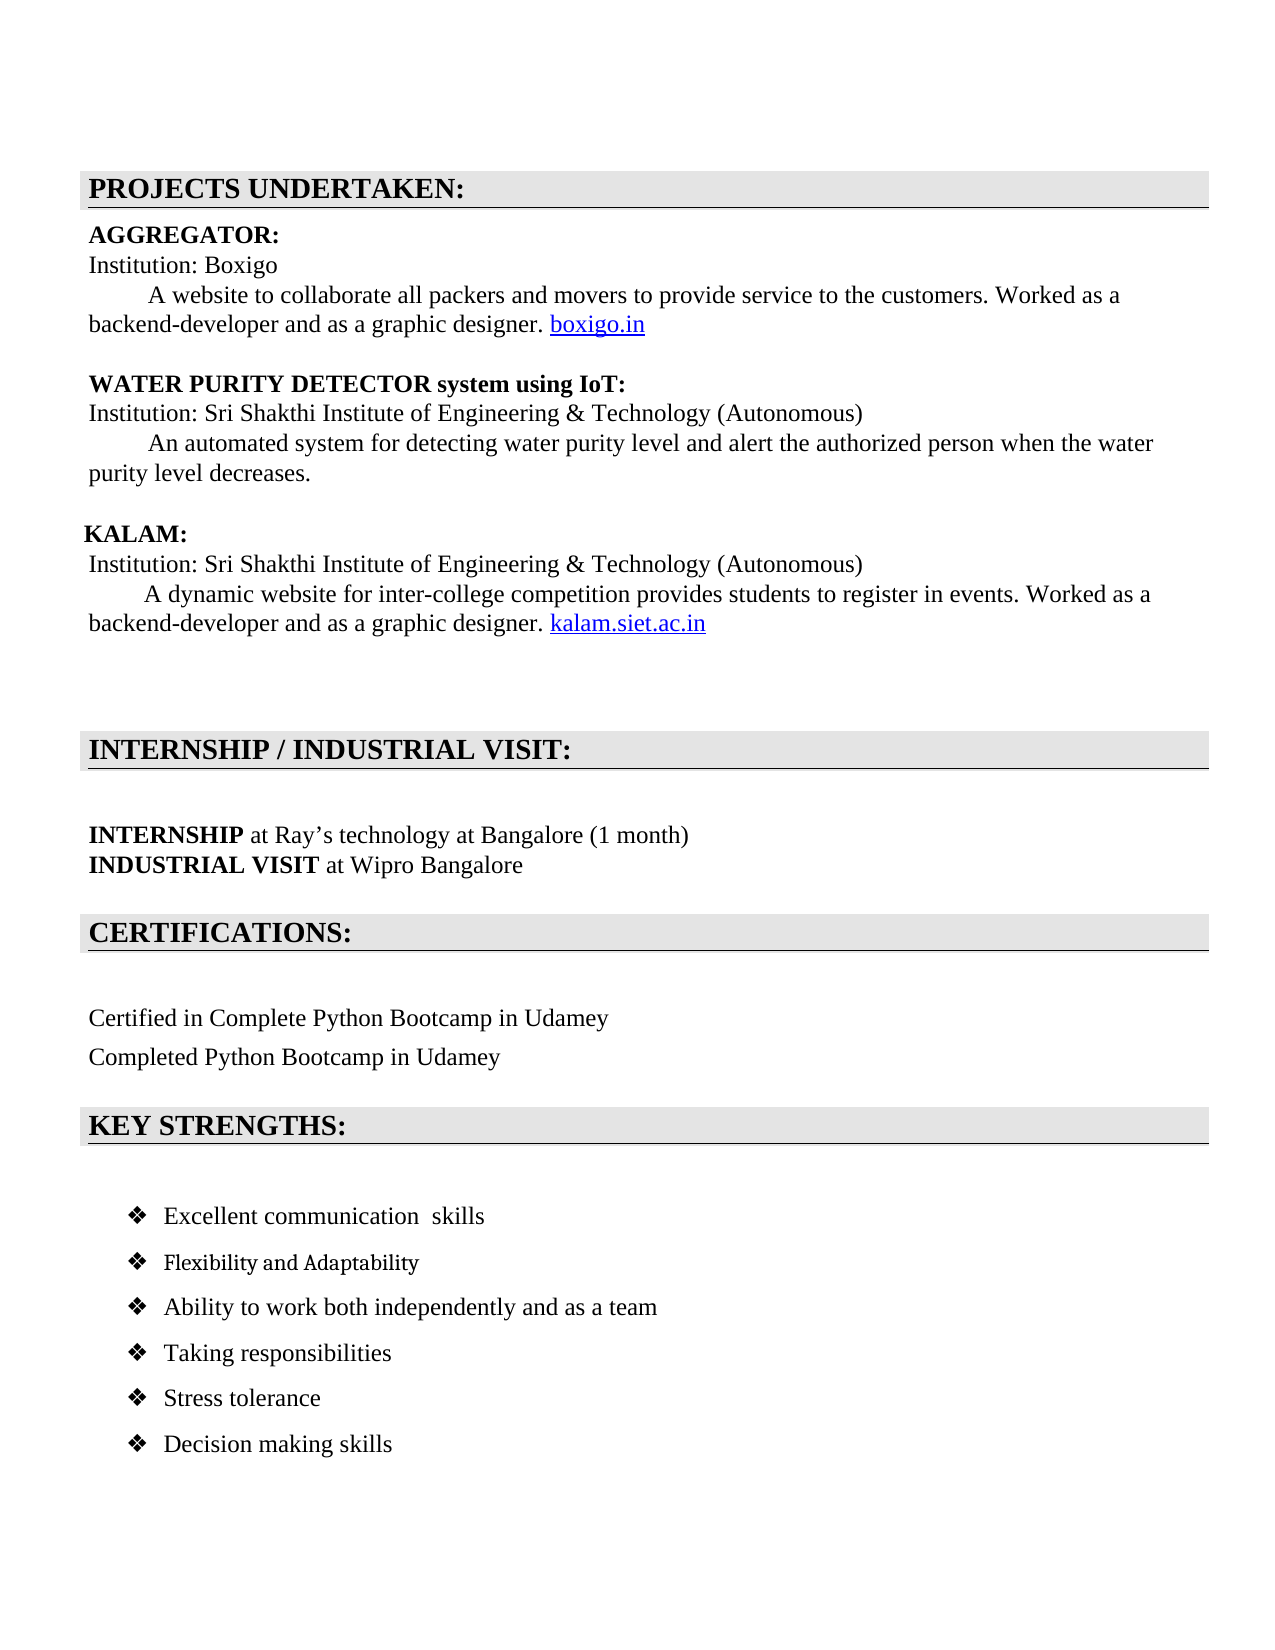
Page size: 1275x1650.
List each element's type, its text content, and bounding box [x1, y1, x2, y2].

list Flexibility and Adaptability [126, 1243, 969, 1277]
text Certified in Complete Python Bootcamp in Udamey [88, 1003, 1275, 1032]
text Institution: Sri Shakthi Institute of Engineering & Technology (Autonomous) [88, 398, 1275, 427]
text Institution: Boxigo [88, 250, 1275, 279]
subtitle AGGREGATOR: [88, 180, 1275, 249]
subtitle WATER PURITY DETECTOR system using IoT: [88, 369, 1275, 398]
list Stress tolerance [126, 1380, 969, 1414]
text KALAM: [69, 519, 1177, 548]
list Decision making skills [126, 1425, 969, 1459]
text An automated system for detecting water purity level and alert the authorized person when the water purity level decreases. [88, 428, 1177, 487]
list Excellent communication skills [126, 1198, 969, 1232]
text INTERNSHIP at Ray’s technology at Bangalore (1 month) [88, 820, 1275, 849]
list Ability to work both independently and as a team [126, 1289, 969, 1323]
text Institution: Sri Shakthi Institute of Engineering & Technology (Autonomous) [88, 549, 1275, 578]
text INDUSTRIAL VISIT at Wipro Bangalore [88, 850, 1275, 879]
text Completed Python Bootcamp in Udamey [88, 1042, 1275, 1071]
list Taking responsibilities [126, 1334, 969, 1368]
text A website to collaborate all packers and movers to provide service to the customers. Worked as a backend-developer and as a graphic designer. boxigo.in [88, 280, 1162, 338]
text A dynamic website for inter-college competition provides students to register in events. Worked as a backend-developer and as a graphic designer. kalam.siet.ac.in [88, 579, 1161, 637]
